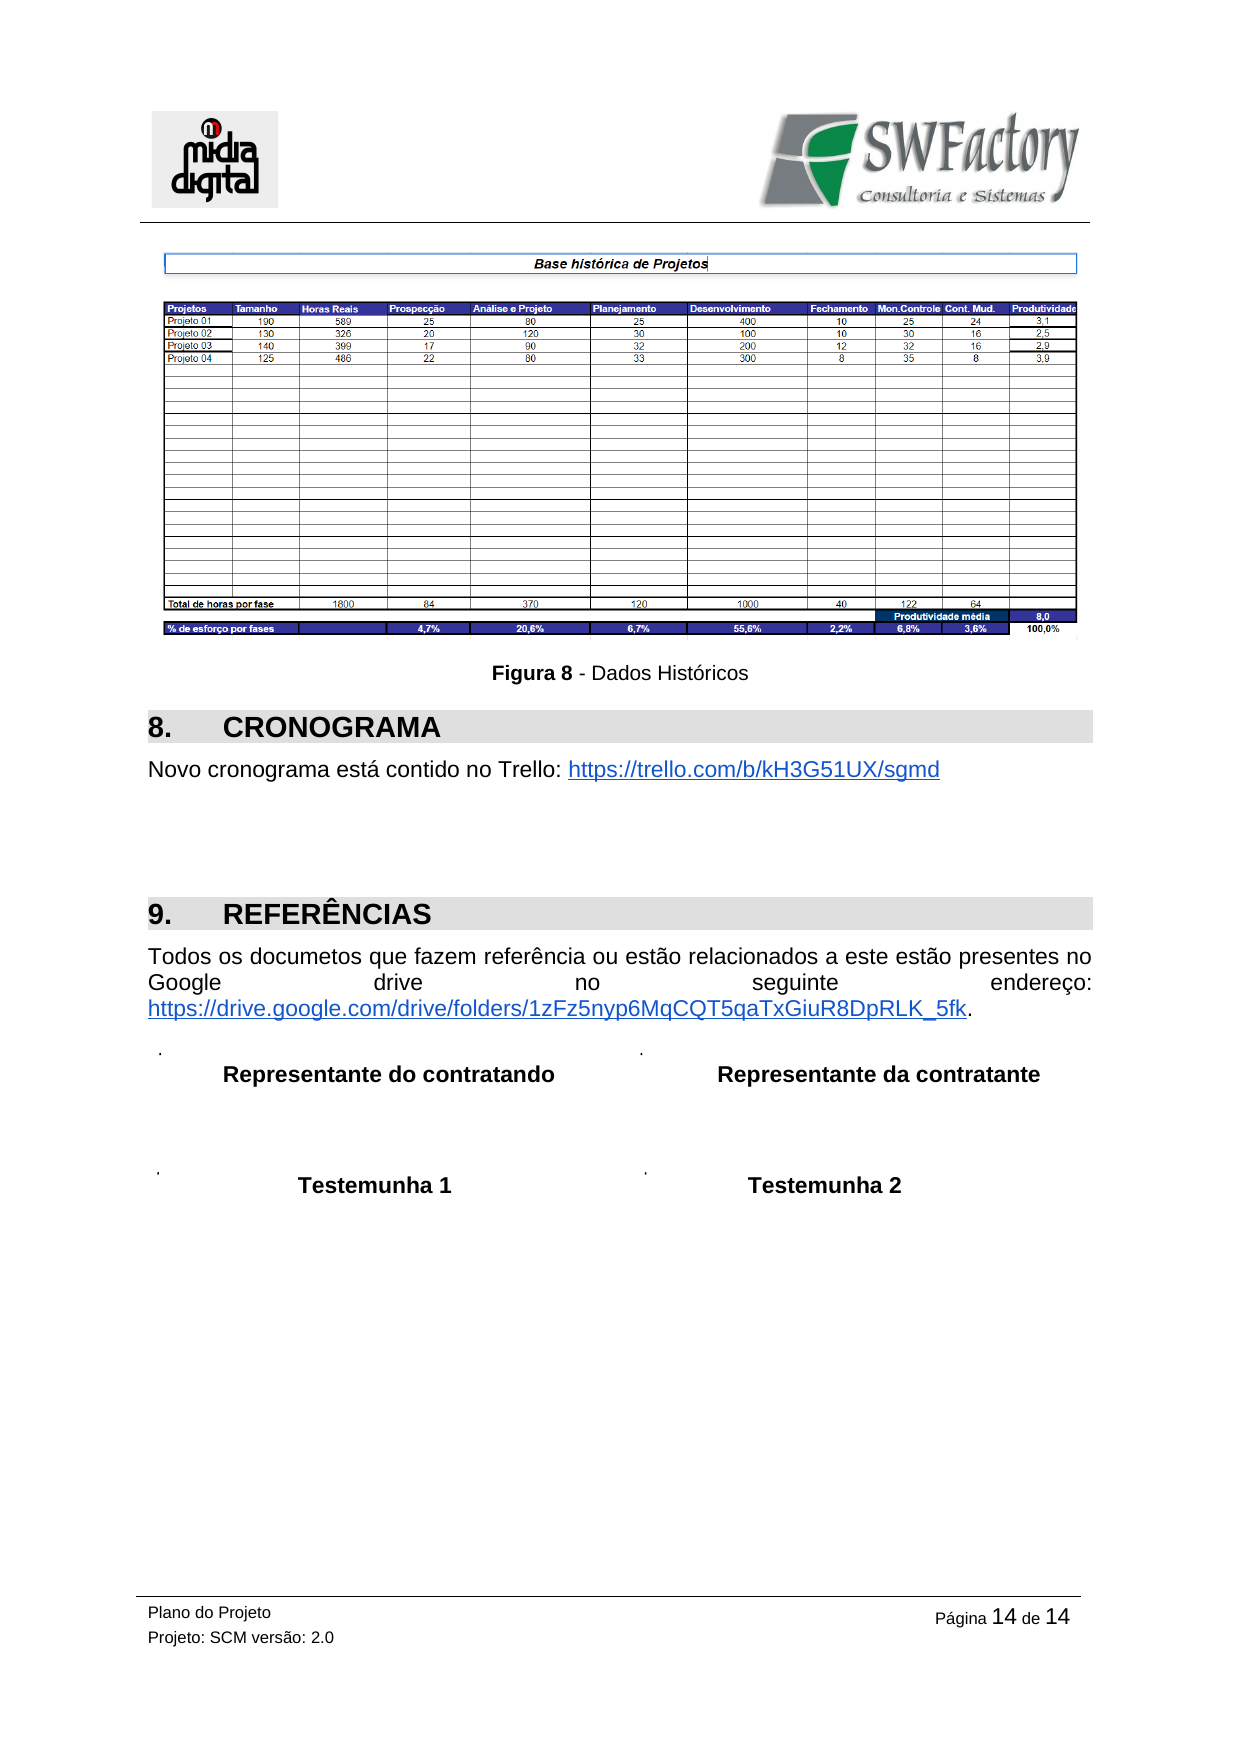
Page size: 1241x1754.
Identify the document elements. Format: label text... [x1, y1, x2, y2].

text Todos os documetos que fazem referência ou estão relacionados a este estão presentes no Google drive no seguinte endereço: https://drive.google.com/drive/folders/1zFz5nyp6MqCQT5qaTxGiuR8DpRLK_5fk. [148, 943, 1093, 1022]
picture [151, 111, 279, 208]
text Representante do contratando Representante da contratante [148, 1061, 1092, 1087]
subtitle REFERÊNCIAS [148, 897, 1093, 930]
picture [162, 252, 1078, 640]
picture [757, 111, 1079, 210]
text Testemunha 1 Testemunha 2 [148, 1172, 1092, 1199]
text Novo cronograma está contido no Trello: https://trello.com/b/kH3G51UX/sgmd [148, 756, 1092, 782]
subtitle CRONOGRAMA [148, 710, 1093, 743]
text Figura 8 - Dados Históricos [148, 661, 1092, 685]
